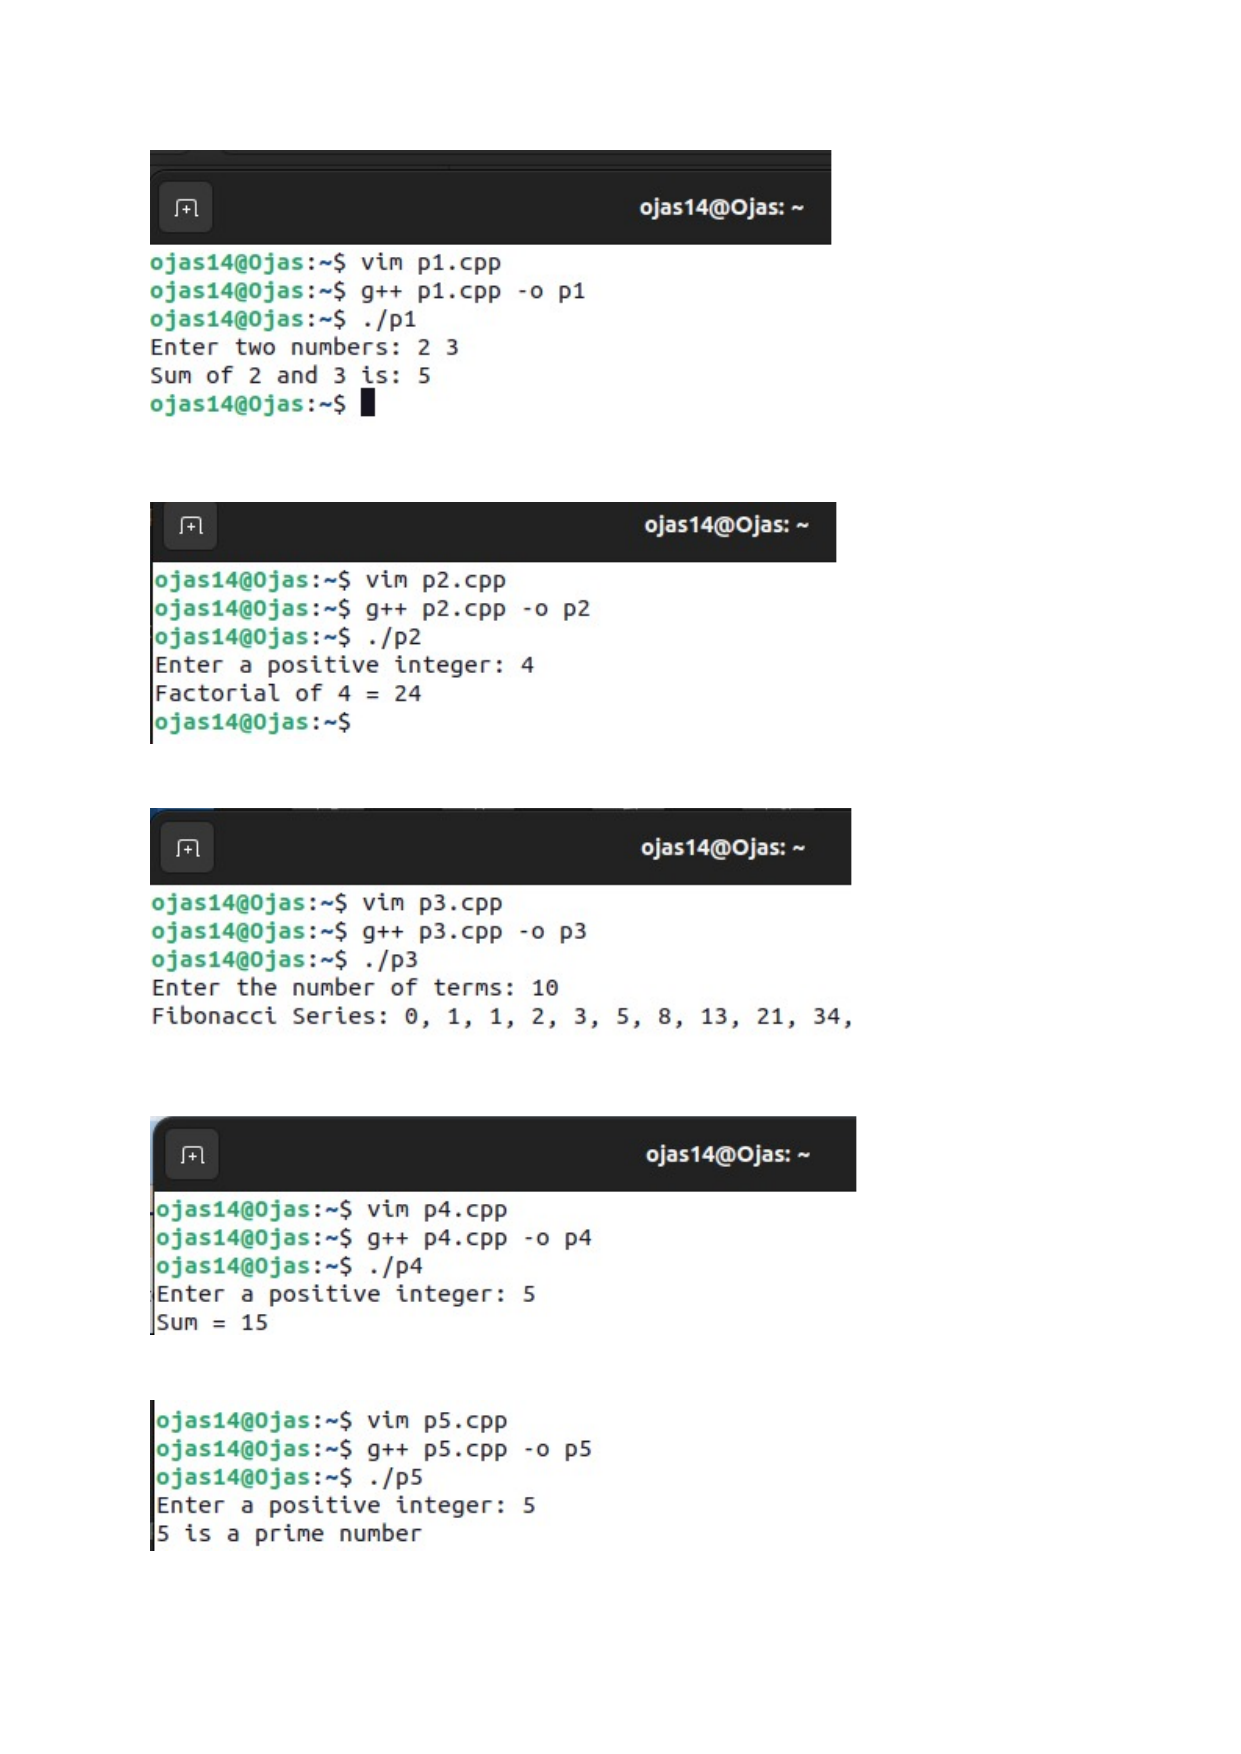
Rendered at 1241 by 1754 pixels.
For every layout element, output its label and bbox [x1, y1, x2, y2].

picture [150, 150, 832, 437]
picture [150, 502, 837, 744]
picture [150, 808, 852, 1051]
picture [150, 1400, 746, 1551]
picture [150, 1116, 857, 1335]
